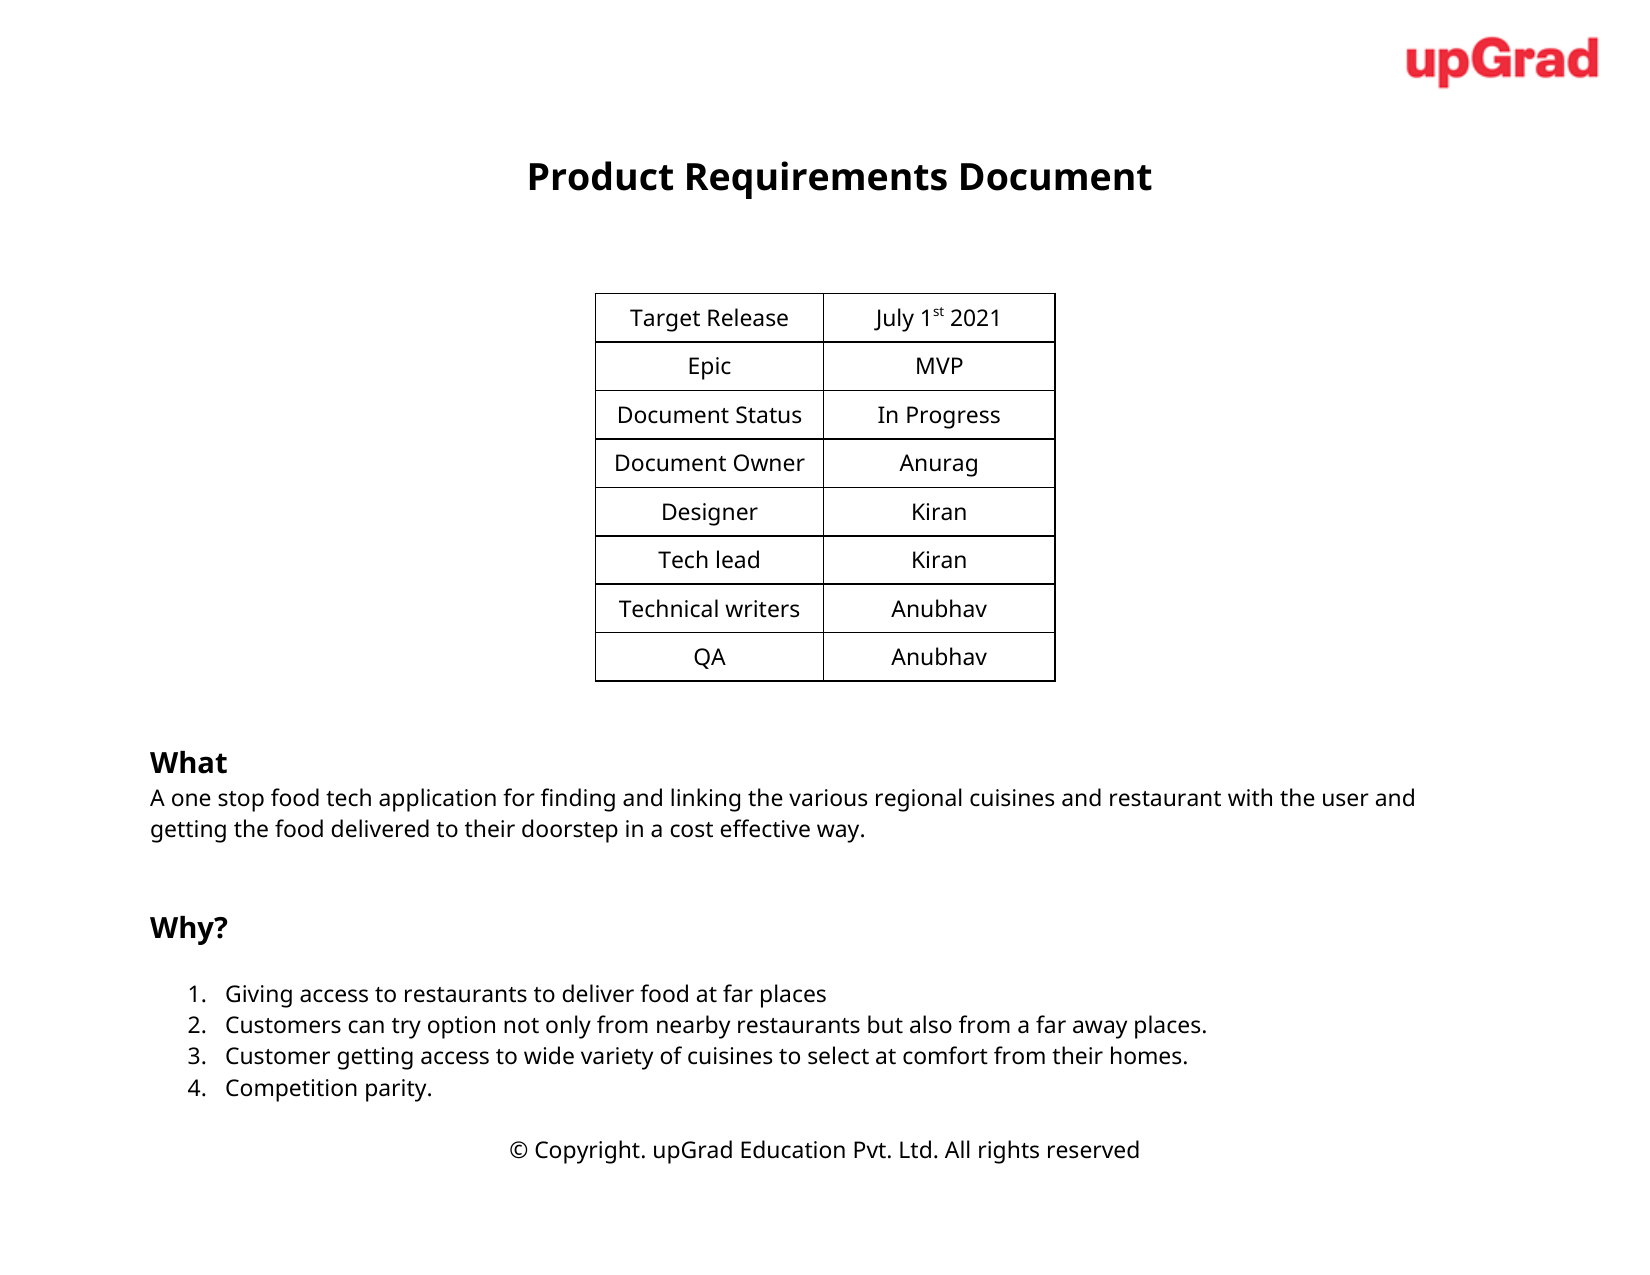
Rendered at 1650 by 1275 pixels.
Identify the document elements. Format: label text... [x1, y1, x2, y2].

table_cell QA [596, 633, 823, 680]
table_cell Technical writers [596, 585, 823, 632]
list Competition parity. [187, 1072, 1500, 1103]
text A one stop food tech application for finding and linking the various regional cuisines and restaurant with the user and getting the food delivered to their doorstep in a cost effective way. [150, 782, 1500, 844]
text Why? [150, 907, 1500, 947]
list Customer getting access to wide variety of cuisines to select at comfort from their homes. [187, 1040, 1500, 1072]
table_cell Kiran [824, 488, 1054, 535]
table_cell Document Owner [596, 440, 823, 486]
table_cell In Progress [824, 391, 1054, 438]
table_cell MVP [824, 343, 1054, 389]
subtitle What [150, 742, 1500, 782]
table_cell Anubhav [824, 585, 1054, 632]
table_cell Anubhav [824, 633, 1054, 680]
picture [1393, 31, 1607, 94]
table_header July 1st 2021 [824, 294, 1054, 341]
table_cell Tech lead [596, 537, 823, 583]
table_cell Epic [596, 343, 823, 389]
table_cell Anurag [824, 440, 1054, 486]
list Customers can try option not only from nearby restaurants but also from a far away places. [187, 1009, 1500, 1040]
subtitle Product Requirements Document [150, 150, 1500, 201]
table_cell Designer [596, 488, 823, 535]
list Giving access to restaurants to deliver food at far places [187, 978, 1500, 1009]
table_cell Document Status [596, 391, 823, 438]
table_header Target Release [596, 294, 823, 341]
table_cell Kiran [824, 537, 1054, 583]
